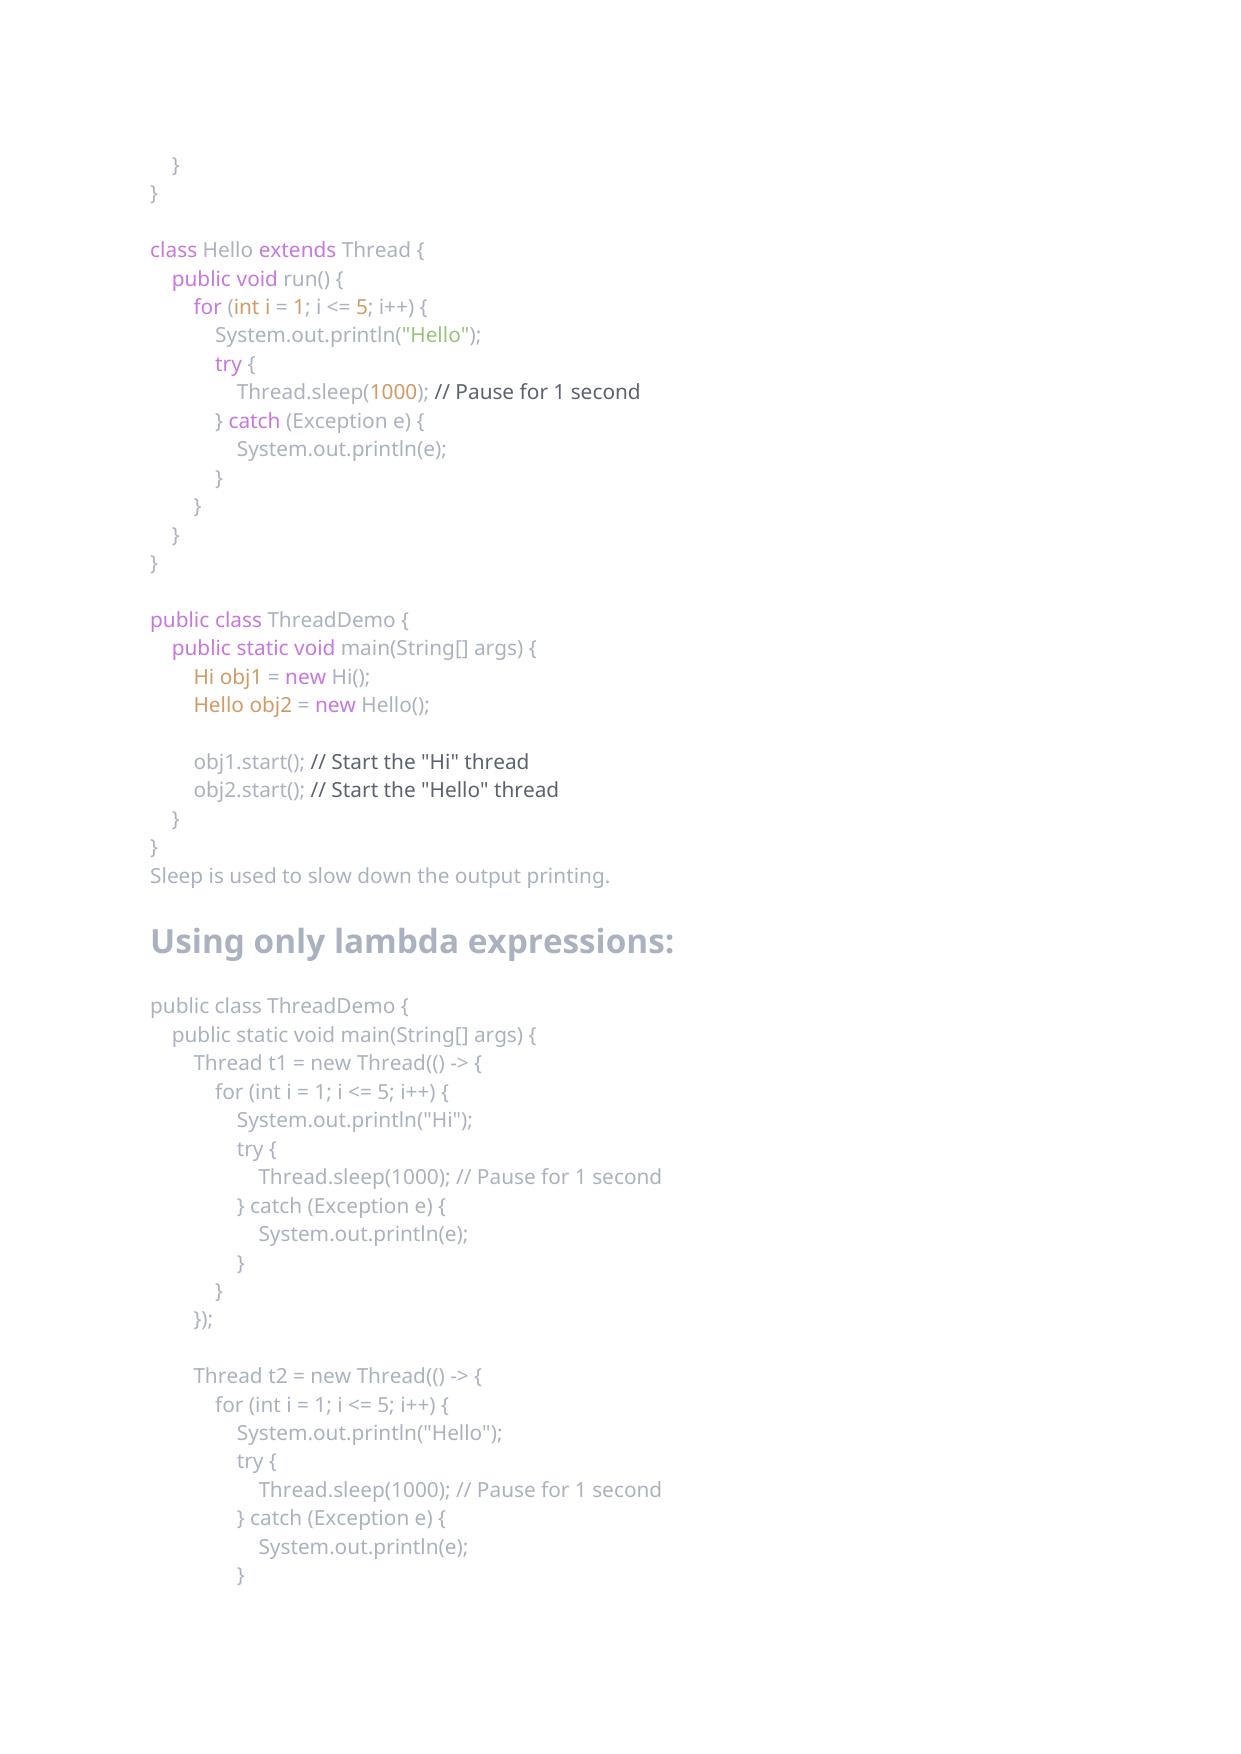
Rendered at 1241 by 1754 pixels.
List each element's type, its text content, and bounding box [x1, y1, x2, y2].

text Sleep is used to slow down the output printing. [150, 861, 1090, 889]
text } [150, 491, 1090, 520]
text public class ThreadDemo { [150, 992, 1090, 1020]
text } [150, 463, 1090, 491]
text obj1.start(); // Start the "Hi" thread [150, 747, 1090, 776]
text for (int i = 1; i <= 5; i++) { [150, 292, 1090, 321]
text Hello obj2 = new Hello(); [150, 690, 1090, 719]
text System.out.println("Hello"); [150, 1418, 1090, 1447]
text } [150, 548, 1090, 577]
text System.out.println(e); [150, 1219, 1090, 1248]
text Thread t2 = new Thread(() -> { [150, 1361, 1090, 1390]
text Thread.sleep(1000); // Pause for 1 second [150, 1475, 1090, 1503]
text } [150, 1276, 1090, 1304]
text public void run() { [150, 264, 1090, 292]
text } [150, 178, 1090, 207]
text } catch (Exception e) { [150, 1503, 1090, 1532]
text System.out.println("Hi"); [150, 1105, 1090, 1134]
text } [150, 804, 1090, 832]
text System.out.println(e); [150, 434, 1090, 463]
text } catch (Exception e) { [150, 406, 1090, 434]
text System.out.println(e); [150, 1532, 1090, 1560]
text Thread t1 = new Thread(() -> { [150, 1048, 1090, 1077]
text public class ThreadDemo { [150, 605, 1090, 633]
text } [150, 150, 1090, 178]
text } catch (Exception e) { [150, 1191, 1090, 1219]
text } [150, 1560, 1090, 1589]
text try { [150, 349, 1090, 377]
text }); [150, 1304, 1090, 1333]
text Using only lambda expressions: [150, 918, 1090, 963]
text } [150, 1248, 1090, 1276]
text try { [150, 1447, 1090, 1475]
text Thread.sleep(1000); // Pause for 1 second [150, 1162, 1090, 1191]
text System.out.println("Hello"); [150, 321, 1090, 349]
text class Hello extends Thread { [150, 235, 1090, 264]
text Hi obj1 = new Hi(); [150, 662, 1090, 690]
text } [150, 520, 1090, 548]
text public static void main(String[] args) { [150, 633, 1090, 662]
text obj2.start(); // Start the "Hello" thread [150, 776, 1090, 804]
text for (int i = 1; i <= 5; i++) { [150, 1390, 1090, 1418]
text try { [150, 1134, 1090, 1162]
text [150, 377, 1090, 406]
text } [150, 832, 1090, 861]
text public static void main(String[] args) { [150, 1020, 1090, 1048]
text for (int i = 1; i <= 5; i++) { [150, 1077, 1090, 1105]
